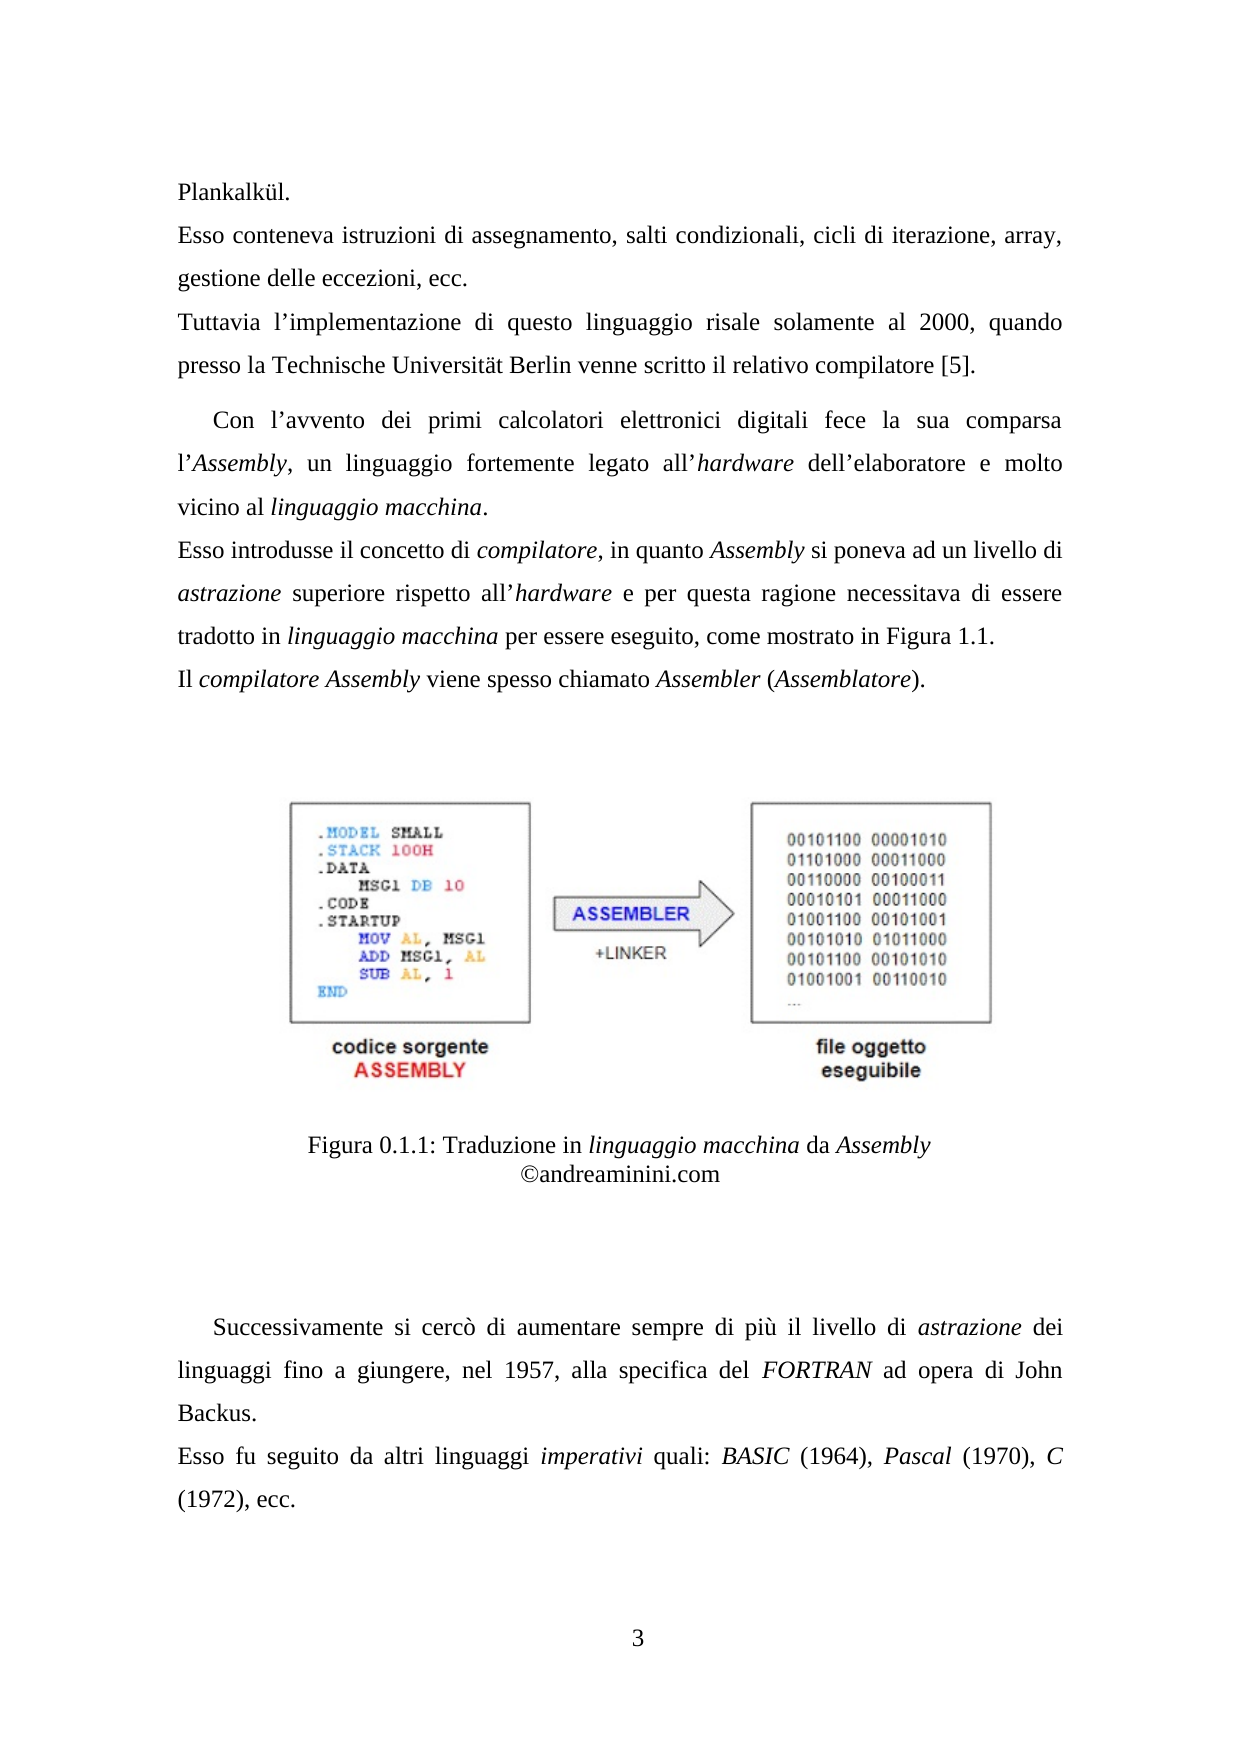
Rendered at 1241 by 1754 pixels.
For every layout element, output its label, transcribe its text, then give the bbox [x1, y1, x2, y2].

text Successivamente si cercò di aumentare sempre di più il livello di astrazione dei linguaggi fino a giungere, nel 1957, alla specifica del FORTRAN ad opera di John Backus. Esso fu seguito da altri linguaggi imperativi quali: BASIC (1964), Pascal (1970), C (1972), ecc. [177, 1312, 1063, 1513]
text Con l’avvento dei primi calcolatori elettronici digitali fece la sua comparsa l’Assembly, un linguaggio fortemente legato all’hardware dell’elaboratore e molto vicino al linguaggio macchina. Esso introdusse il concetto di compilatore, in quanto Assembly si poneva ad un livello di astrazione superiore rispetto all’hardware e per questa ragione necessitava di essere tradotto in linguaggio macchina per essere eseguito, come mostrato in Figura 1.1. Il compilatore Assembly viene spesso chiamato Assembler (Assemblatore). [177, 405, 1063, 693]
picture [268, 775, 1008, 1104]
